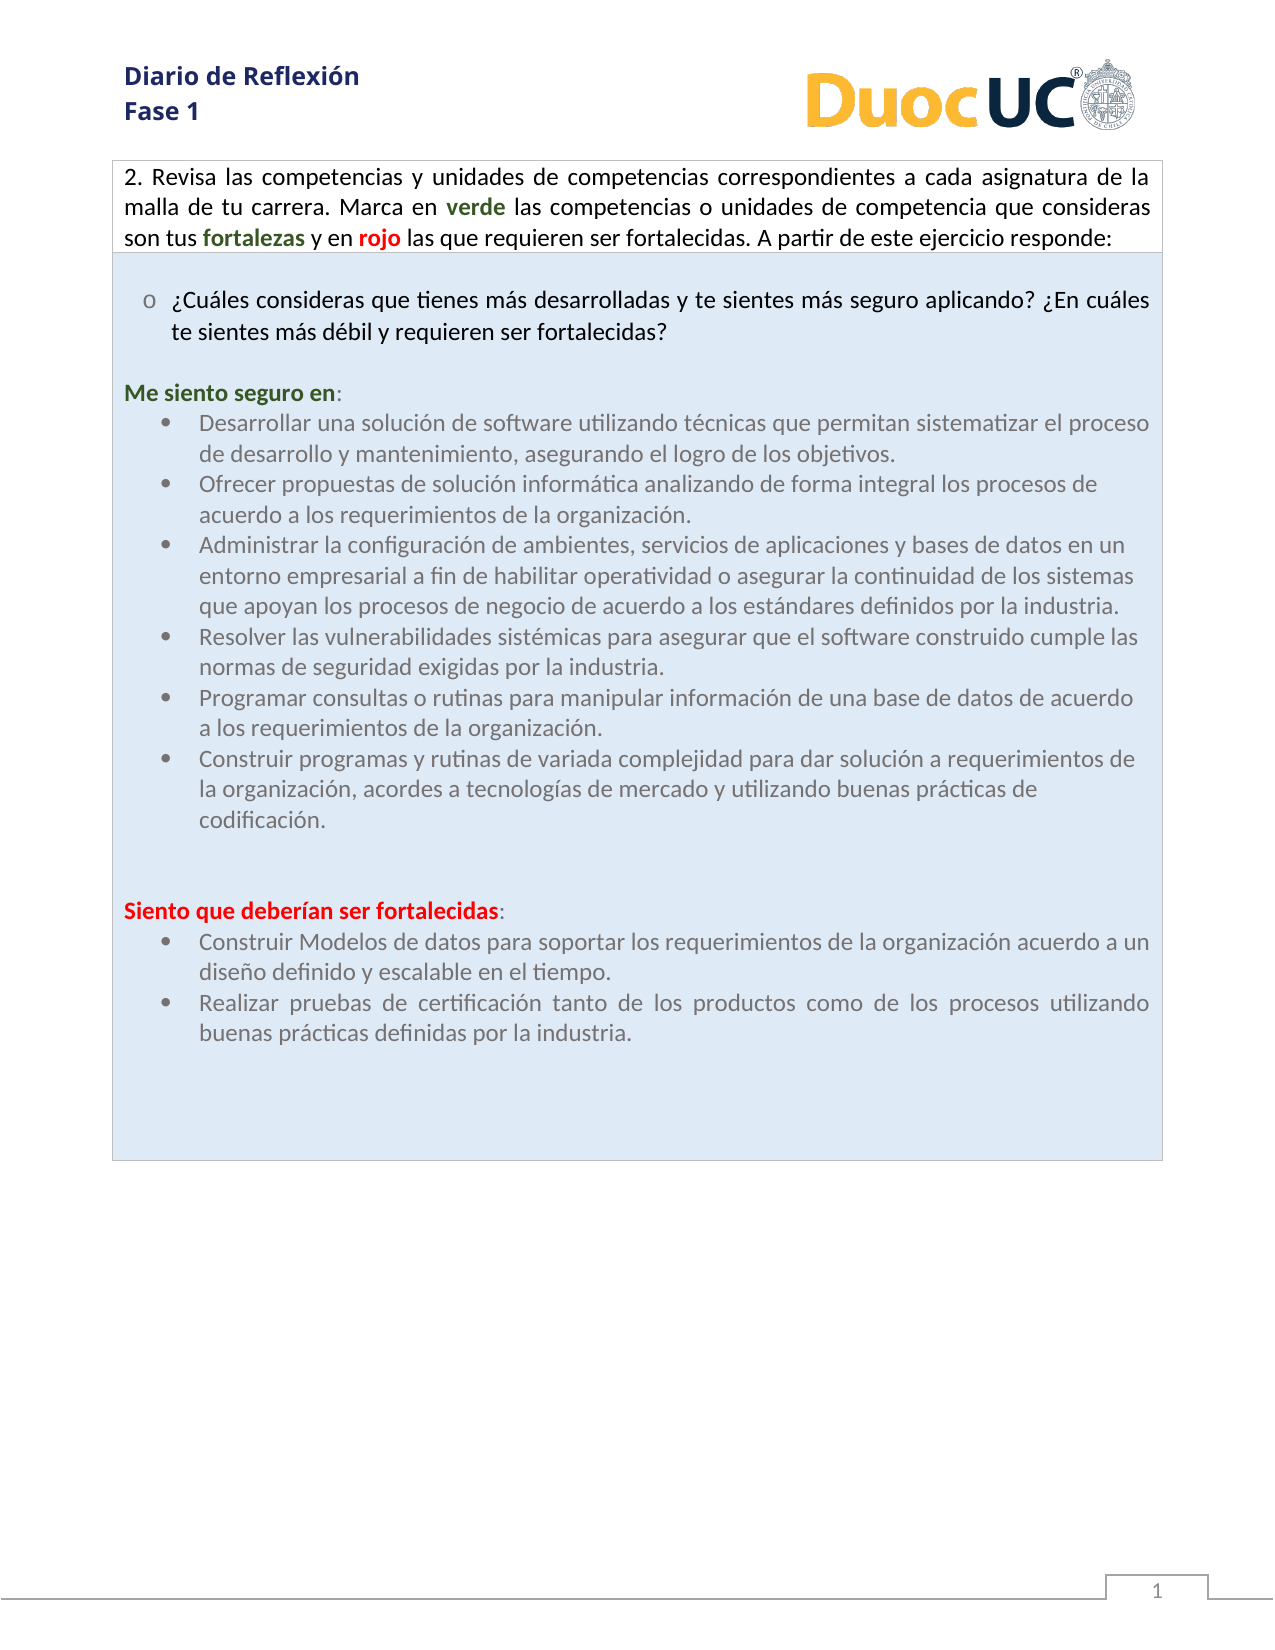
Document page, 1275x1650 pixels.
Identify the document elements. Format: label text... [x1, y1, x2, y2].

picture [807, 59, 1135, 130]
table_header 2. Revisa las competencias y unidades de competencias correspondientes a cada asignatura de la malla de tu carrera. Marca en verde las competencias o unidades de competencia que consideras son tus fortalezas y en rojo las que requieren ser fortalecidas. A partir de este ejercicio responde: [113, 161, 1162, 252]
table_cell ¿Cuáles consideras que tienes más desarrolladas y te sientes más seguro aplicando? ¿En cuáles te sientes más débil y requieren ser fortalecidas? Me siento seguro en: Desarrollar una solución de software utilizando técnicas que permitan sistematizar el proceso de desarrollo y mantenimiento, asegurando el logro de los objetivos. Ofrecer propuestas de solución informática analizando de forma integral los procesos de acuerdo a los requerimientos de la organización. Administrar la configuración de ambientes, servicios de aplicaciones y bases de datos en un entorno empresarial a fin de habilitar operatividad o asegurar la continuidad de los sistemas que apoyan los procesos de negocio de acuerdo a los estándares definidos por la industria. Resolver las vulnerabilidades sistémicas para asegurar que el software construido cumple las normas de seguridad exigidas por la industria. Programar consultas o rutinas para manipular información de una base de datos de acuerdo a los requerimientos de la organización. Construir programas y rutinas de variada complejidad para dar solución a requerimientos de la organización, acordes a tecnologías de mercado y utilizando buenas prácticas de codificación. Siento que deberían ser fortalecidas: Construir Modelos de datos para soportar los requerimientos de la organización acuerdo a un diseño definido y escalable en el tiempo. Realizar pruebas de certificación tanto de los productos como de los procesos utilizando buenas prácticas definidas por la industria. [113, 253, 1162, 1160]
